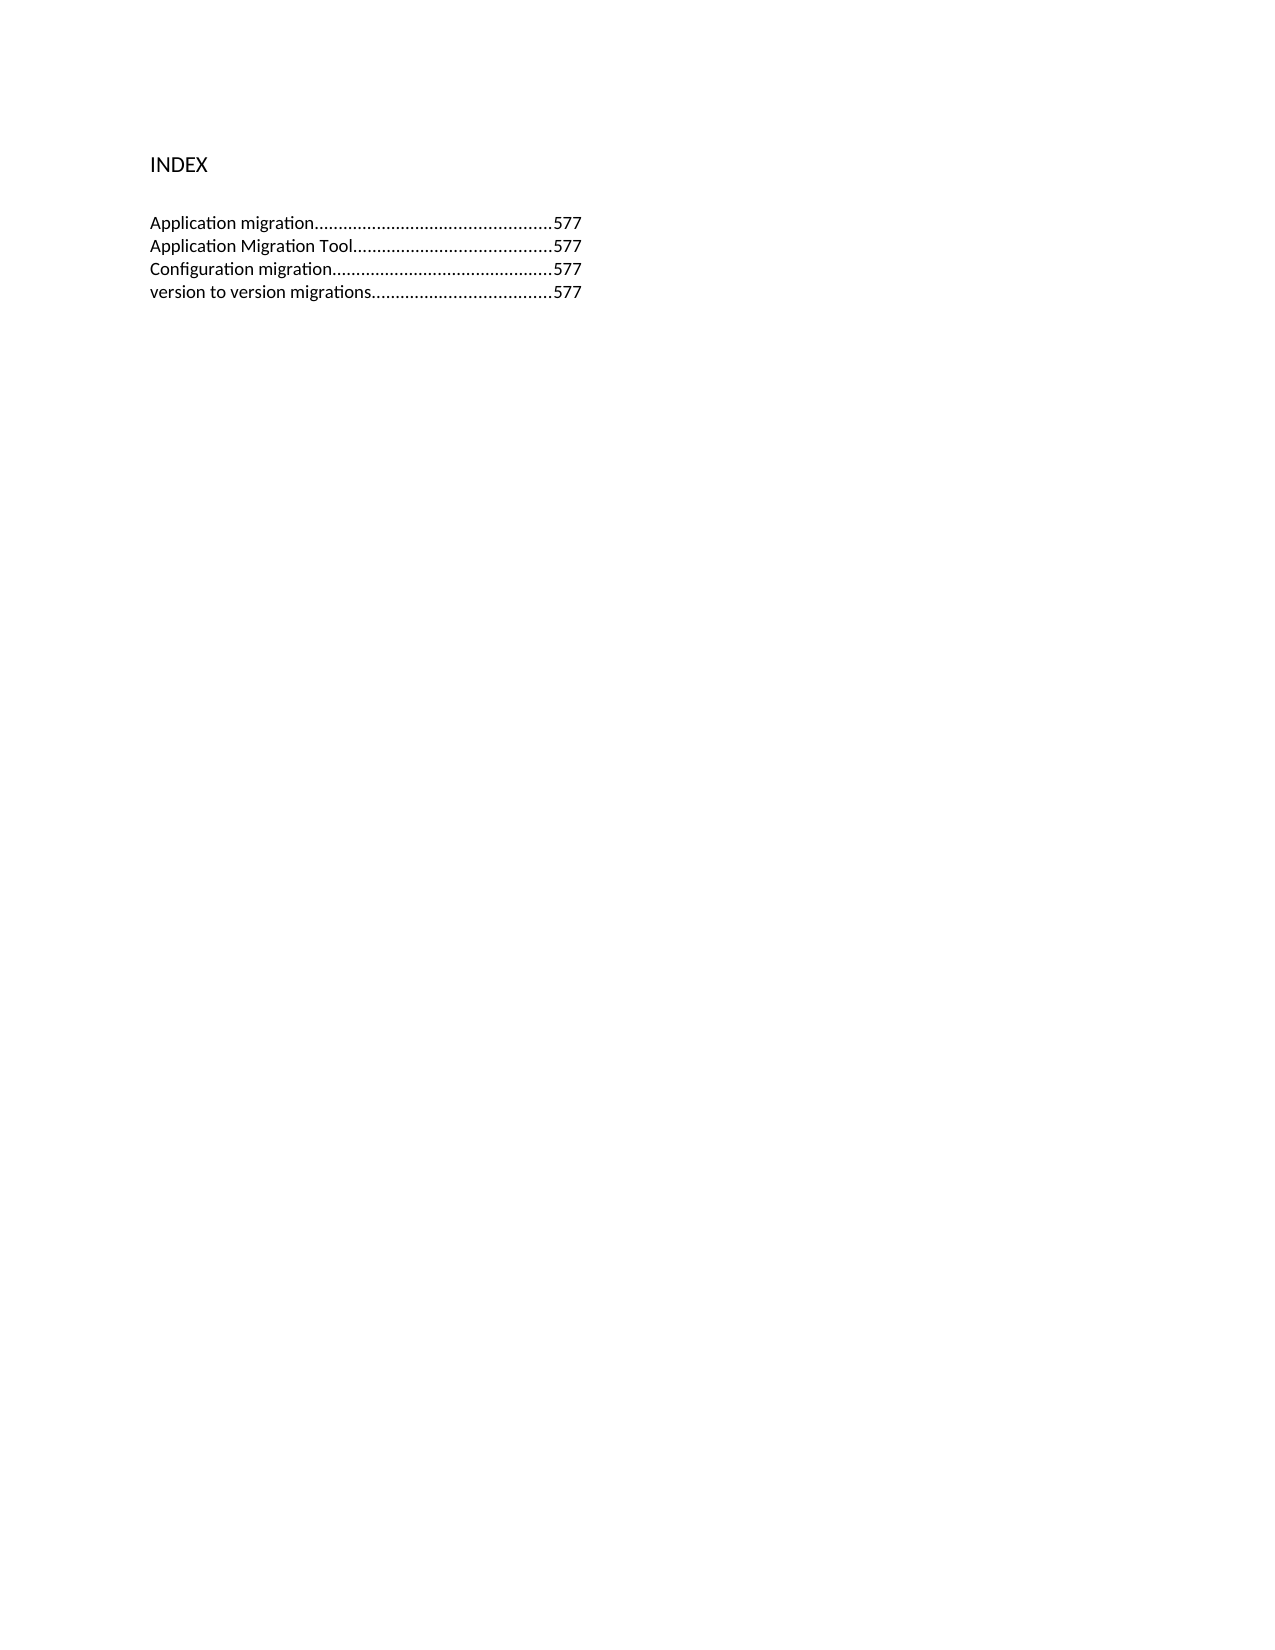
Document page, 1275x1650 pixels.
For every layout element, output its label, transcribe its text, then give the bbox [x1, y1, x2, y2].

text Application migration 577 [150, 212, 1125, 234]
text version to version migrations 577 [150, 280, 1125, 303]
text Configuration migration 577 [150, 257, 1125, 280]
text Application Migration Tool 577 [150, 234, 1125, 257]
subtitle INDEX [150, 150, 1125, 212]
